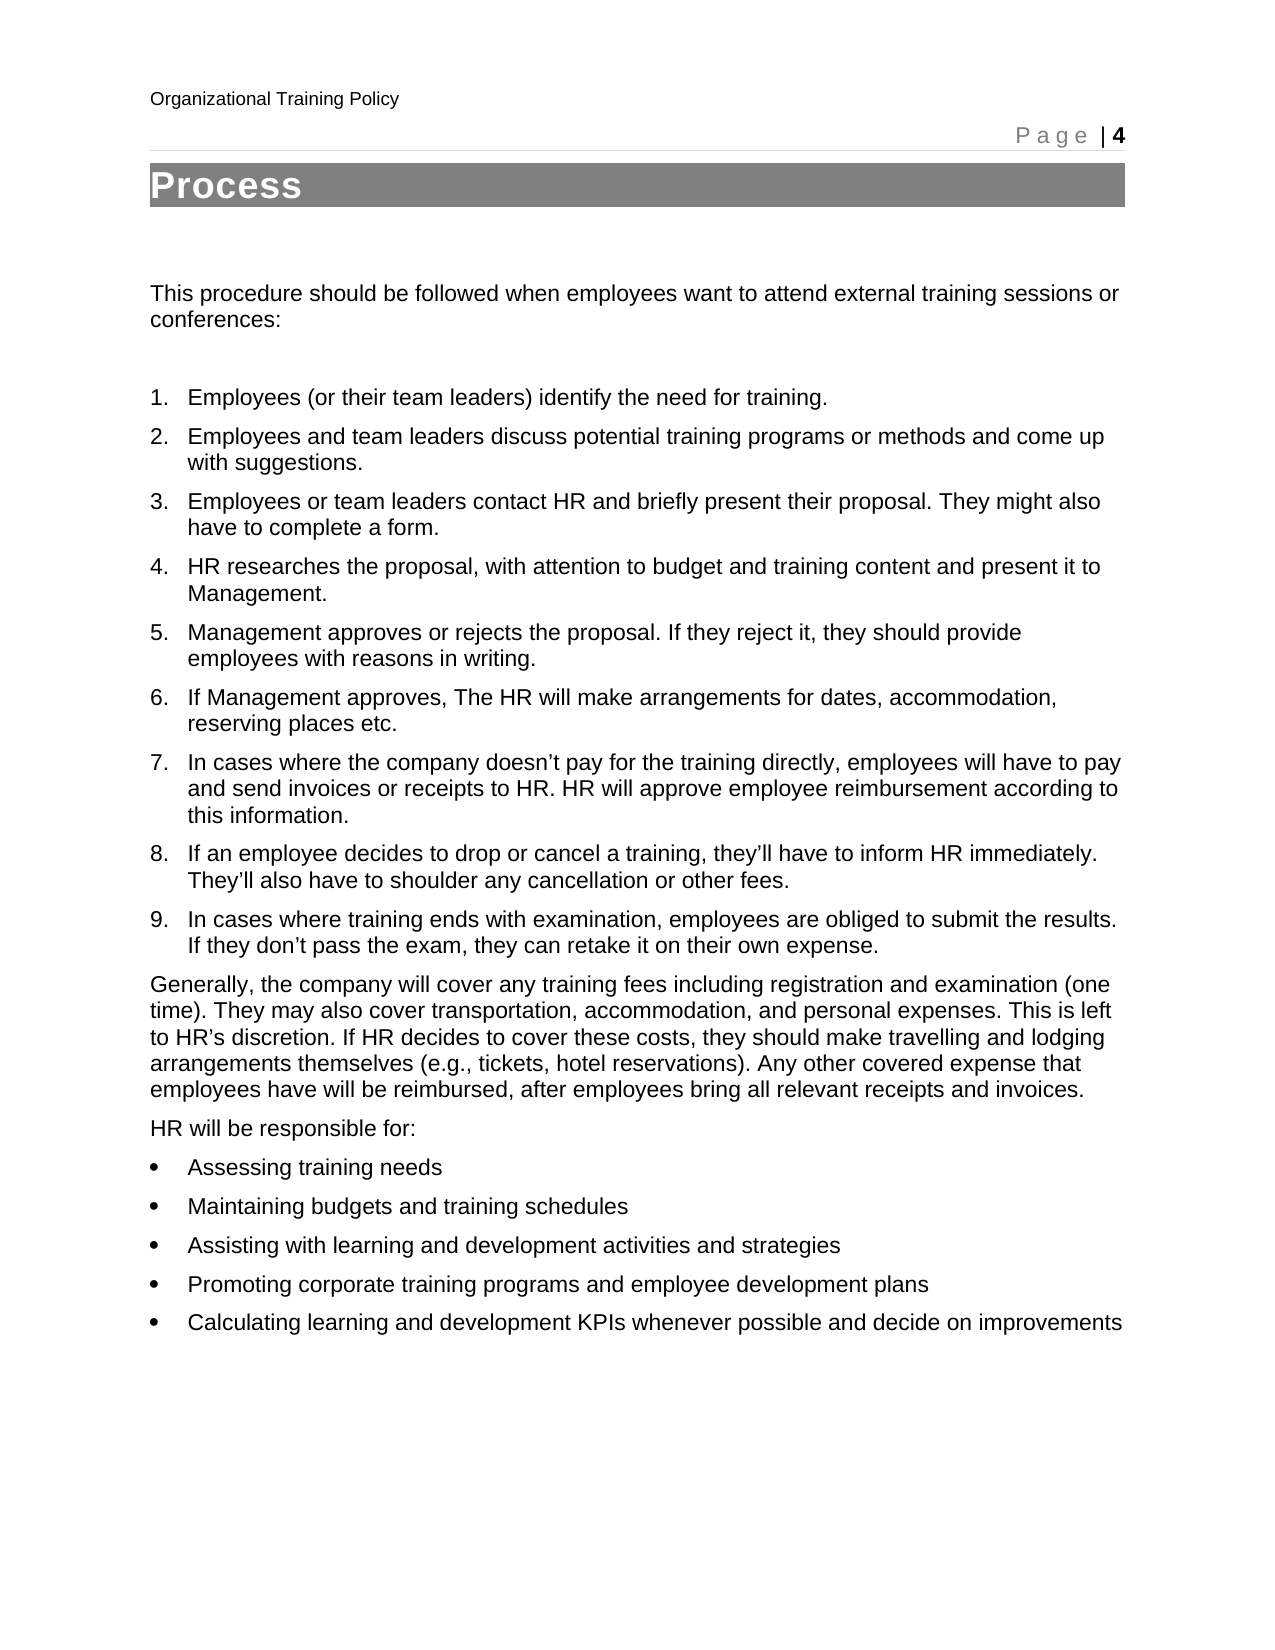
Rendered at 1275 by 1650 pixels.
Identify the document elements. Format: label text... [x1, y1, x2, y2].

list Calculating learning and development KPIs whenever possible and decide on improvements [150, 1309, 1125, 1336]
list Maintaining budgets and training schedules [150, 1193, 1125, 1219]
text HR will be responsible for: [150, 1115, 1125, 1141]
text Generally, the company will cover any training fees including registration and examination (one time). They may also cover transportation, accommodation, and personal expenses. This is left to HR’s discretion. If HR decides to cover these costs, they should make travelling and lodging arrangements themselves (e.g., tickets, hotel reservations). Any other covered expense that employees have will be reimbursed, after employees bring all relevant receipts and invoices. [150, 971, 1125, 1103]
list Assessing training needs [150, 1154, 1125, 1180]
list Promoting corporate training programs and employee development plans [150, 1271, 1125, 1297]
list HR researches the proposal, with attention to budget and training content and present it to Management. [150, 553, 1125, 606]
list Employees and team leaders discuss potential training programs or methods and come up with suggestions. [150, 423, 1125, 476]
list If an employee decides to drop or cancel a training, they’ll have to inform HR immediately. They’ll also have to shoulder any cancellation or other fees. [150, 840, 1125, 893]
list Assisting with learning and development activities and strategies [150, 1232, 1125, 1258]
list In cases where training ends with examination, employees are obliged to submit the results. If they don’t pass the exam, they can retake it on their own expense. [150, 906, 1125, 958]
text This procedure should be followed when employees want to attend external training sessions or conferences: [150, 280, 1125, 333]
list If Management approves, The HR will make arrangements for dates, accommodation, reserving places etc. [150, 684, 1125, 736]
list Employees or team leaders contact HR and briefly present their proposal. They might also have to complete a form. [150, 488, 1125, 541]
list Employees (or their team leaders) identify the need for training. [150, 384, 1125, 410]
list Management approves or rejects the proposal. If they reject it, they should provide employees with reasons in writing. [150, 618, 1125, 671]
list In cases where the company doesn’t pay for the training directly, employees will have to pay and send invoices or receipts to HR. HR will approve employee reimbursement according to this information. [150, 749, 1125, 828]
subtitle Process [150, 163, 1125, 207]
